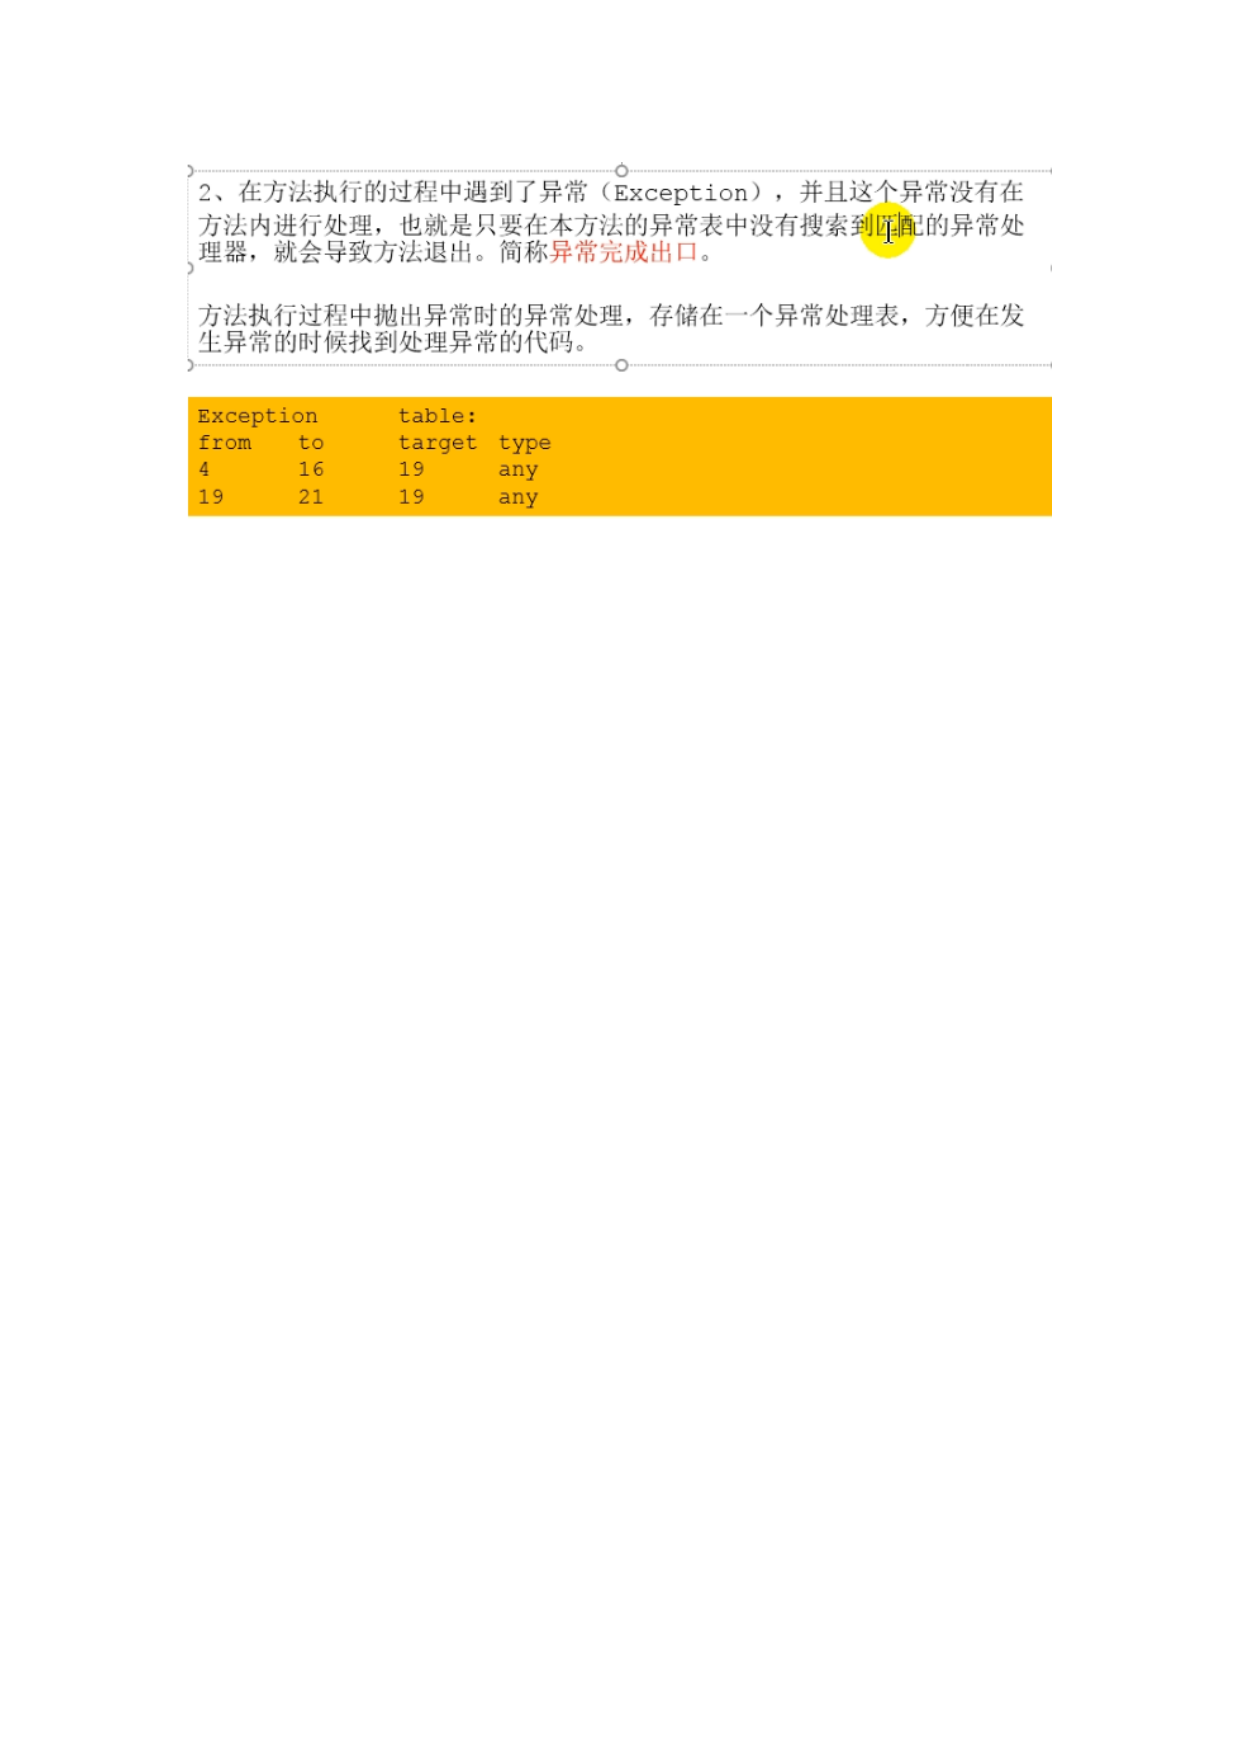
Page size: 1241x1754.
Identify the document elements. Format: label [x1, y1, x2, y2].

picture [187, 162, 1052, 519]
